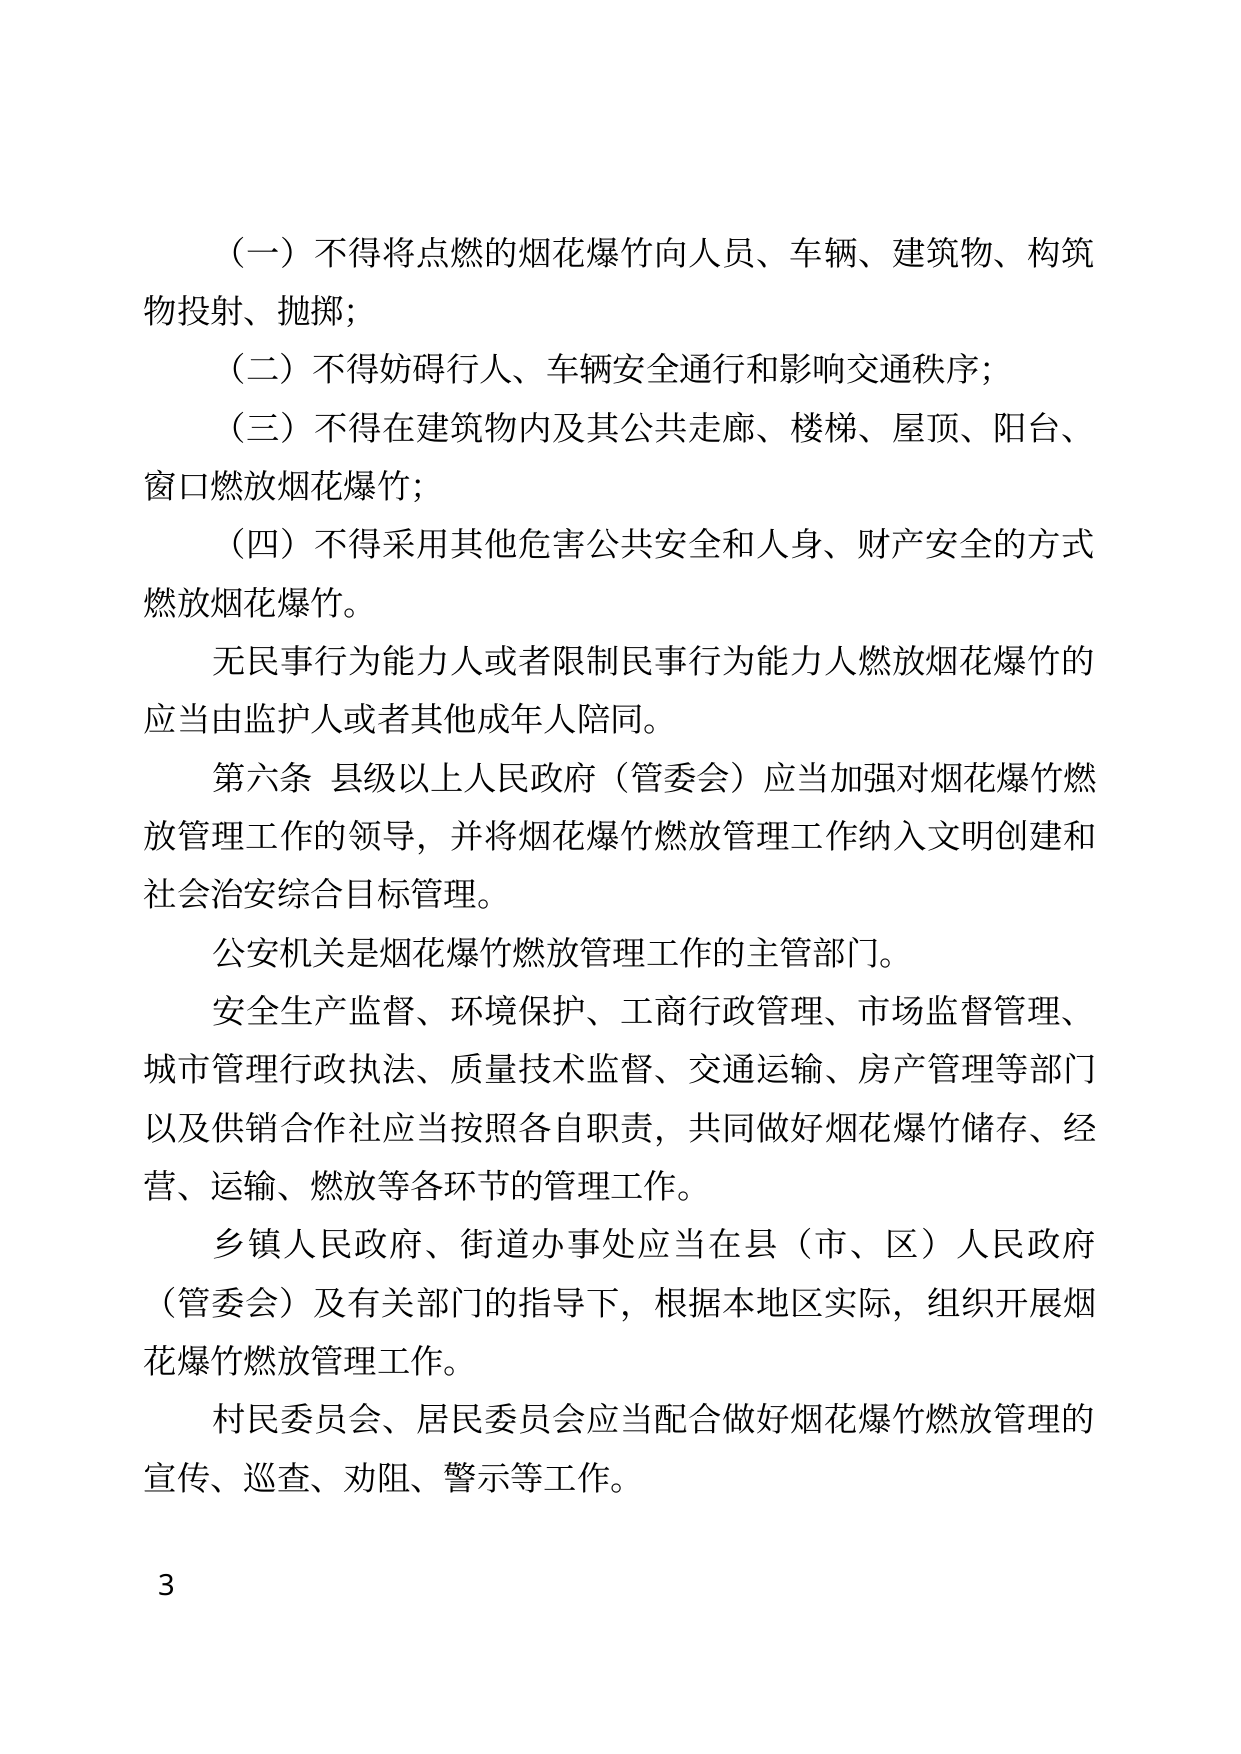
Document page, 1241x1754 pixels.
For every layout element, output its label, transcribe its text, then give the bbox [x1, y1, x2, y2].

text 公安机关是烟花爆竹燃放管理工作的主管部门。 [143, 918, 1097, 977]
text （四）不得采用其他危害公共安全和人身、财产安全的方式燃放烟花爆竹。 [143, 510, 1097, 627]
text （一）不得将点燃的烟花爆竹向人员、车辆、建筑物、构筑物投射、抛掷； [143, 218, 1097, 335]
text 乡镇人民政府、街道办事处应当在县（市、区）人民政府（管委会）及有关部门的指导下，根据本地区实际，组织开展烟花爆竹燃放管理工作。 [143, 1210, 1097, 1385]
text （三）不得在建筑物内及其公共走廊、楼梯、屋顶、阳台、窗口燃放烟花爆竹； [143, 393, 1097, 510]
text 安全生产监督、环境保护、工商行政管理、市场监督管理、城市管理行政执法、质量技术监督、交通运输、房产管理等部门以及供销合作社应当按照各自职责，共同做好烟花爆竹储存、经营、运输、燃放等各环节的管理工作。 [143, 977, 1097, 1210]
text （二）不得妨碍行人、车辆安全通行和影响交通秩序； [143, 335, 1097, 393]
text 第六条 县级以上人民政府（管委会）应当加强对烟花爆竹燃放管理工作的领导，并将烟花爆竹燃放管理工作纳入文明创建和社会治安综合目标管理。 [143, 743, 1097, 918]
text 无民事行为能力人或者限制民事行为能力人燃放烟花爆竹的，应当由监护人或者其他成年人陪同。 [143, 627, 1097, 743]
text 村民委员会、居民委员会应当配合做好烟花爆竹燃放管理的宣传、巡查、劝阻、警示等工作。 [143, 1385, 1097, 1502]
